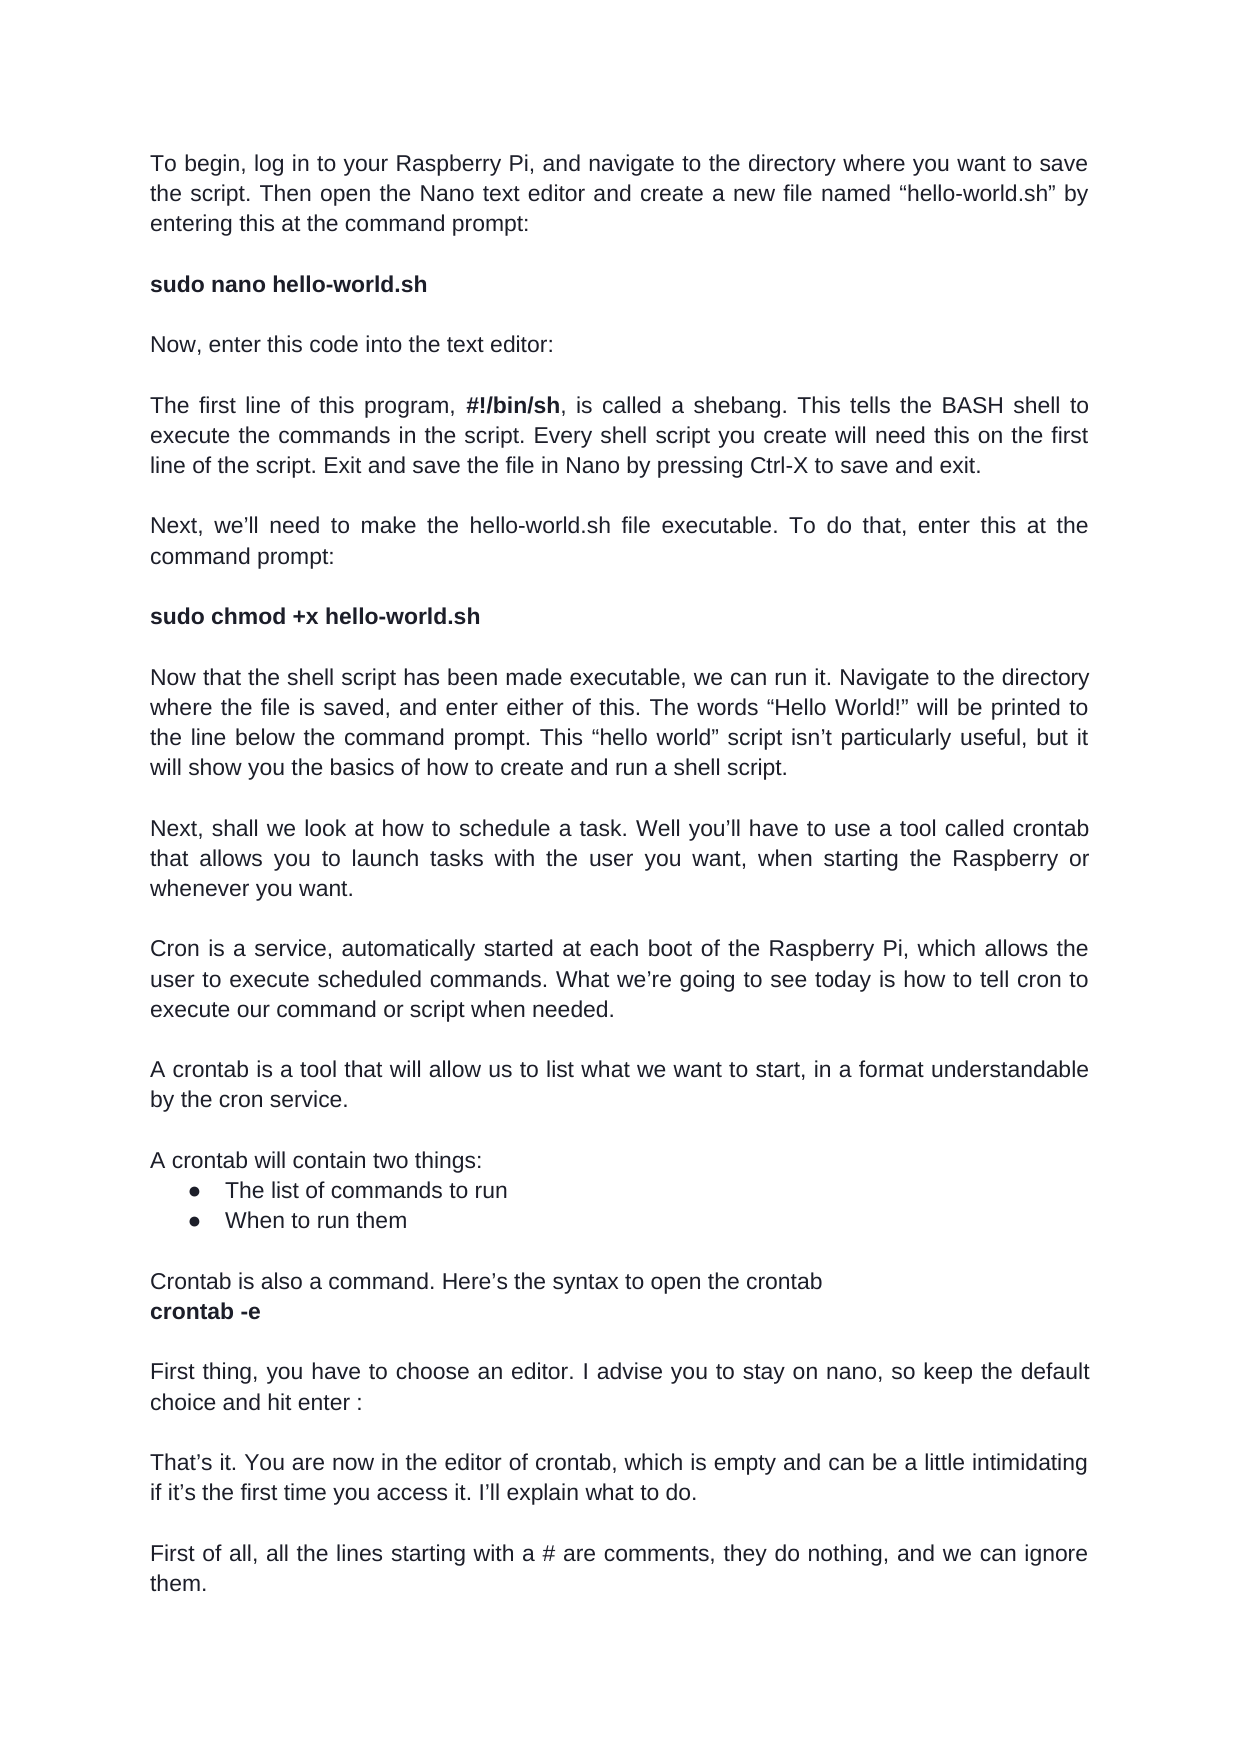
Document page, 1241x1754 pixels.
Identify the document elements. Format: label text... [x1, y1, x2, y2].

text sudo nano hello-world.sh [150, 271, 1090, 297]
text That’s it. You are now in the editor of crontab, which is empty and can be a little intimidating if it’s the first time you access it. I’ll explain what to do. [150, 1449, 1090, 1506]
text To begin, log in to your Raspberry Pi, and navigate to the directory where you want to save the script. Then open the Nano text editor and create a new file named “hello-world.sh” by entering this at the command prompt: [150, 150, 1090, 237]
text Now that the shell script has been made executable, we can run it. Navigate to the directory where the file is saved, and enter either of this. The words “Hello World!” will be printed to the line below the command prompt. This “hello world” script isn’t particularly useful, but it will show you the basics of how to create and run a shell script. [150, 663, 1090, 781]
list The list of commands to run [187, 1177, 1090, 1203]
text The first line of this program, #!/bin/sh, is called a shebang. This tells the BASH shell to execute the commands in the script. Every shell script you create will need this on the first line of the script. Exit and save the file in Nano by pressing Ctrl-X to save and exit. [150, 392, 1090, 478]
text A crontab is a tool that will allow us to list what we want to start, in a format understandable by the cron service. [150, 1056, 1090, 1113]
text A crontab will contain two things: [150, 1147, 1090, 1173]
list When to run them [187, 1207, 1090, 1234]
text Next, we’ll need to make the hello-world.sh file executable. To do that, enter this at the command prompt: [150, 512, 1090, 569]
text sudo chmod +x hello-world.sh [150, 603, 1090, 629]
text First of all, all the lines starting with a # are comments, they do nothing, and we can ignore them. [150, 1539, 1090, 1596]
text Now, enter this code into the text editor: [150, 331, 1090, 358]
text crontab -e [150, 1298, 1090, 1324]
text First thing, you have to choose an editor. I advise you to stay on nano, so keep the default choice and hit enter : [150, 1358, 1090, 1415]
text Cron is a service, automatically started at each boot of the Raspberry Pi, which allows the user to execute scheduled commands. What we’re going to see today is how to tell cron to execute our command or script when needed. [150, 935, 1090, 1022]
text Crontab is also a command. Here’s the syntax to open the crontab [150, 1268, 1090, 1294]
text Next, shall we look at how to schedule a task. Well you’ll have to use a tool called crontab that allows you to launch tasks with the user you want, when starting the Raspberry or whenever you want. [150, 814, 1090, 901]
